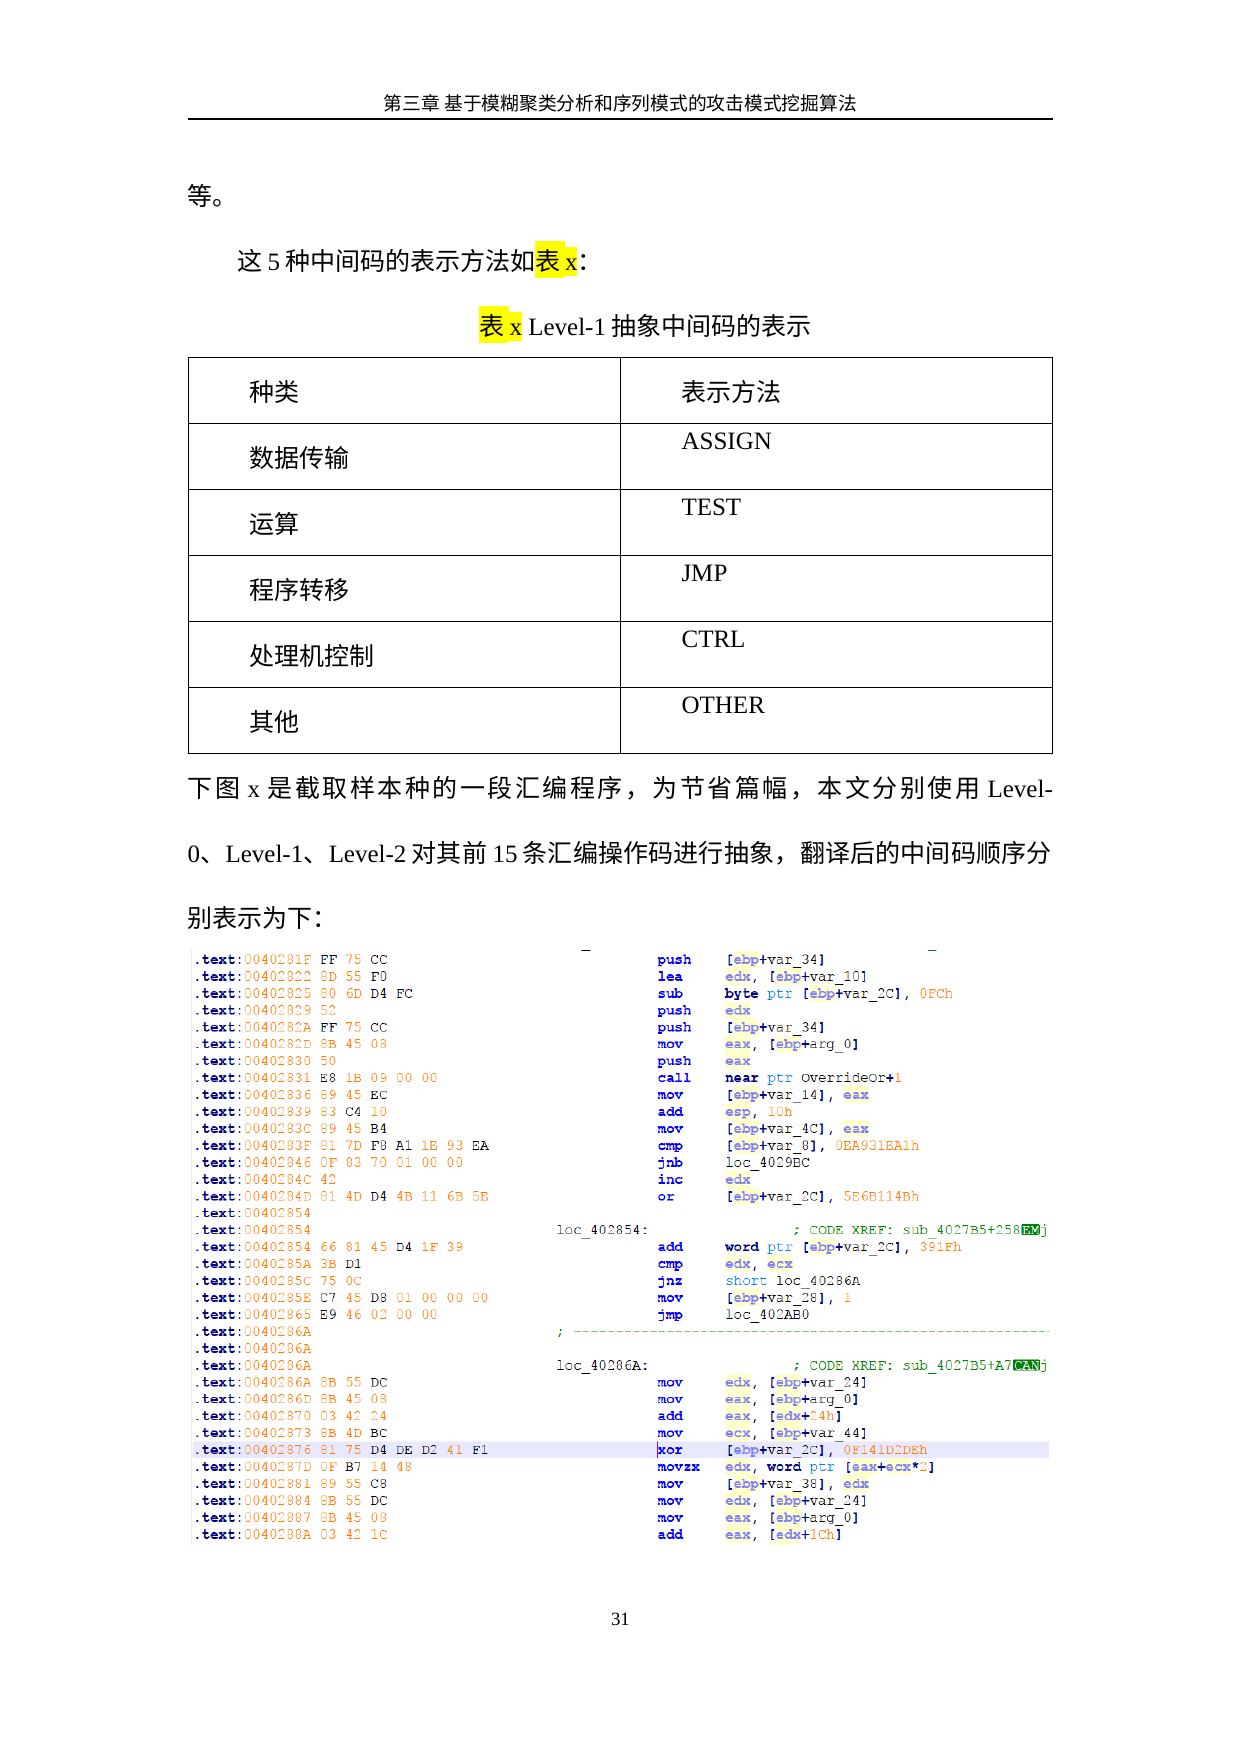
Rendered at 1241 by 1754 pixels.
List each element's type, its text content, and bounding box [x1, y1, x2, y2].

table_cell 运算 [189, 490, 620, 555]
text 表x Level-1抽象中间码的表示 [187, 292, 1053, 357]
table_cell 其他 [189, 688, 620, 753]
table_cell CTRL [621, 622, 1052, 687]
table_header 种类 [189, 358, 620, 423]
table_cell 处理机控制 [189, 622, 620, 687]
table_cell 程序转移 [189, 556, 620, 621]
table_cell OTHER [621, 688, 1052, 753]
table_cell ASSIGN [621, 424, 1052, 489]
table_cell 数据传输 [189, 424, 620, 489]
text 下图x是截取样本种的一段汇编程序，为节省篇幅，本文分别使用Level-0、Level-1、Level-2对其前15条汇编操作码进行抽象，翻译后的中间码顺序分别表示为下： [187, 754, 1053, 949]
table_cell TEST [621, 490, 1052, 555]
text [187, 162, 1053, 227]
text 这5种中间码的表示方法如表x： [187, 227, 1053, 292]
table_header 表示方法 [621, 358, 1052, 423]
picture [191, 949, 1049, 1545]
table_cell JMP [621, 556, 1052, 621]
